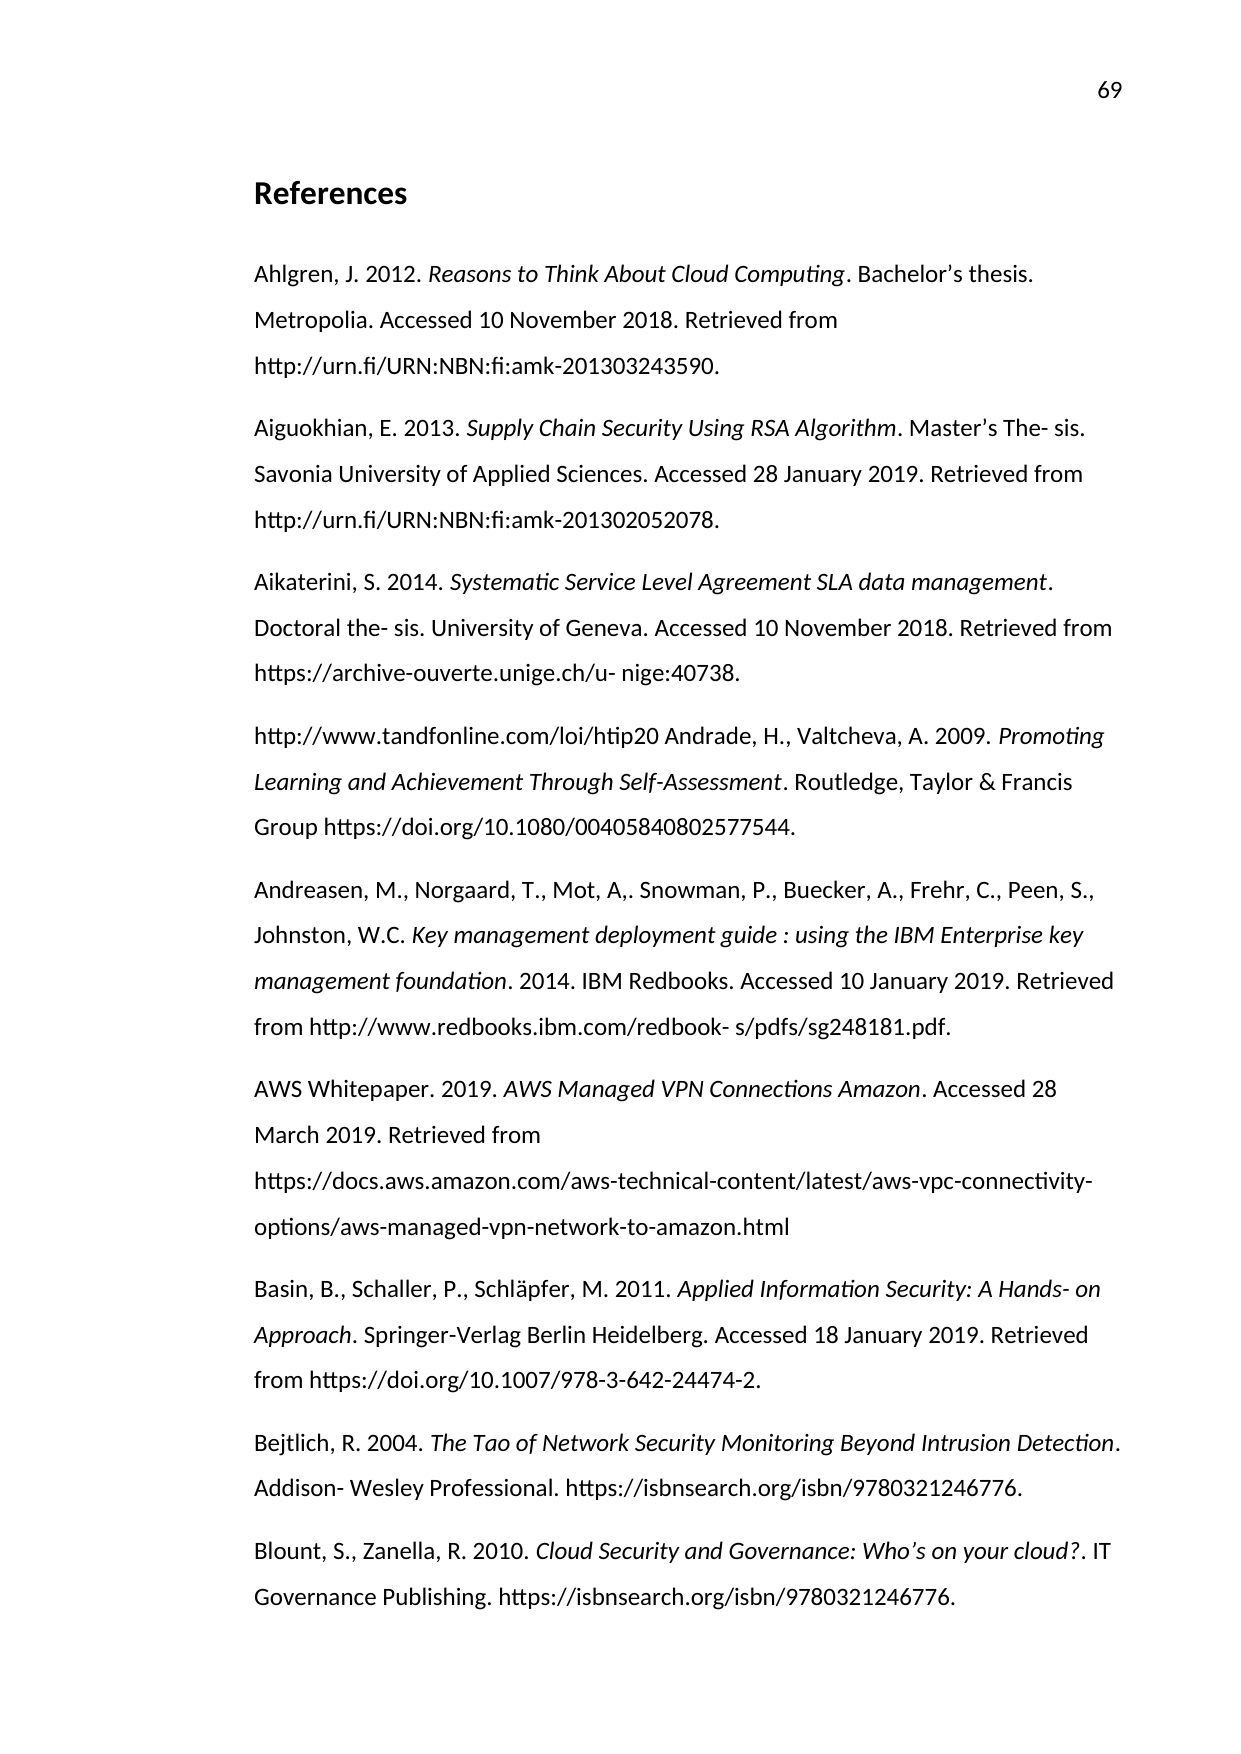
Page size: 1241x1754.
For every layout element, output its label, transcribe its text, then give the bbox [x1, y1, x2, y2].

text Aiguokhian, E. 2013. Supply Chain Security Using RSA Algorithm. Master’s The- sis. Savonia University of Applied Sciences. Accessed 28 January 2019. Retrieved from http://urn.fi/URN:NBN:fi:amk-201302052078. [254, 412, 1122, 534]
text AWS Whitepaper. 2019. AWS Managed VPN Connections Amazon. Accessed 28 March 2019. Retrieved from https://docs.aws.amazon.com/aws-technical-content/latest/aws-vpc-connectivity- options/aws-managed-vpn-network-to-amazon.html [254, 1073, 1122, 1241]
text Basin, B., Schaller, P., Schläpfer, M. 2011. Applied Information Security: A Hands- on Approach. Springer-Verlag Berlin Heidelberg. Accessed 18 January 2019. Retrieved from https://doi.org/10.1007/978-3-642-24474-2. [254, 1273, 1122, 1395]
text Bejtlich, R. 2004. The Tao of Network Security Monitoring Beyond Intrusion Detection. Addison- Wesley Professional. https://isbnsearch.org/isbn/9780321246776. [254, 1427, 1122, 1503]
text http://www.tandfonline.com/loi/htip20 Andrade, H., Valtcheva, A. 2009. Promoting Learning and Achievement Through Self-Assessment. Routledge, Taylor & Francis Group https://doi.org/10.1080/00405840802577544. [254, 720, 1122, 842]
text Andreasen, M., Norgaard, T., Mot, A,. Snowman, P., Buecker, A., Frehr, C., Peen, S., Johnston, W.C. Key management deployment guide : using the IBM Enterprise key management foundation. 2014. IBM Redbooks. Accessed 10 January 2019. Retrieved from http://www.redbooks.ibm.com/redbook- s/pdfs/sg248181.pdf. [254, 874, 1122, 1042]
text Aikaterini, S. 2014. Systematic Service Level Agreement SLA data management. Doctoral the- sis. University of Geneva. Accessed 10 November 2018. Retrieved from https://archive-ouverte.unige.ch/u- nige:40738. [254, 566, 1122, 688]
text References [254, 172, 1122, 213]
text Blount, S., Zanella, R. 2010. Cloud Security and Governance: Who’s on your cloud?. IT Governance Publishing. https://isbnsearch.org/isbn/9780321246776. [254, 1535, 1122, 1611]
text Ahlgren, J. 2012. Reasons to Think About Cloud Computing. Bachelor’s thesis. Metropolia. Accessed 10 November 2018. Retrieved from http://urn.fi/URN:NBN:fi:amk-201303243590. [254, 258, 1122, 380]
